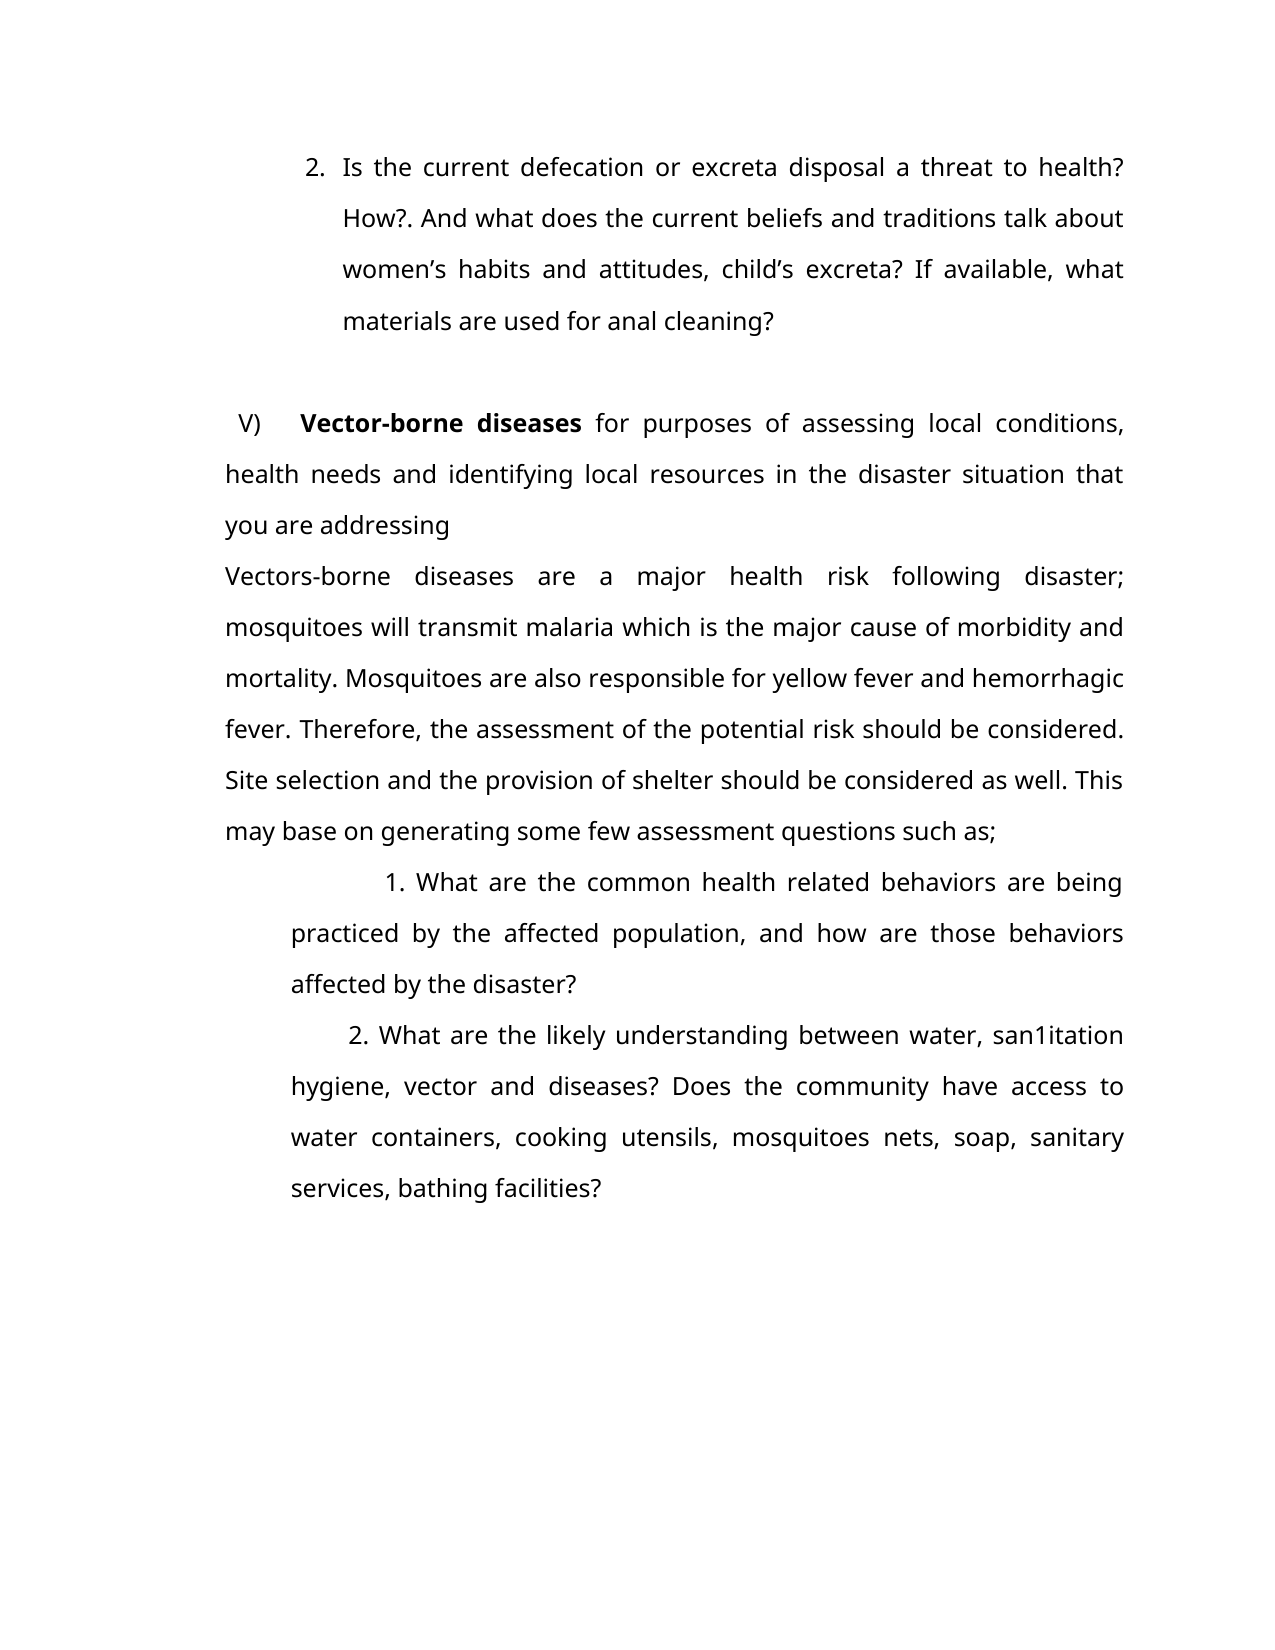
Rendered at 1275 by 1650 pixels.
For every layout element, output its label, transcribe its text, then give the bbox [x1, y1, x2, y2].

list Is the current defecation or excreta disposal a threat to health? How?. And what does the current beliefs and traditions talk about women’s habits and attitudes, child’s excreta? If available, what materials are used for anal cleaning? [305, 150, 1125, 337]
list V) Vector-borne diseases for purposes of assessing local conditions, health needs and identifying local resources in the disaster situation that you are addressing [225, 405, 1125, 541]
list Vectors-borne diseases are a major health risk following disaster; mosquitoes will transmit malaria which is the major cause of morbidity and mortality. Mosquitoes are also responsible for yellow fever and hemorrhagic fever. Therefore, the assessment of the potential risk should be considered. Site selection and the provision of shelter should be considered as well. This may base on generating some few assessment questions such as; [225, 558, 1125, 848]
list 1. What are the common health related behaviors are being practiced by the affected population, and how are those behaviors affected by the disaster? [225, 864, 1125, 1001]
list 2. What are the likely understanding between water, san1itation hygiene, vector and diseases? Does the community have access to water containers, cooking utensils, mosquitoes nets, soap, sanitary services, bathing facilities? [225, 1018, 1125, 1205]
